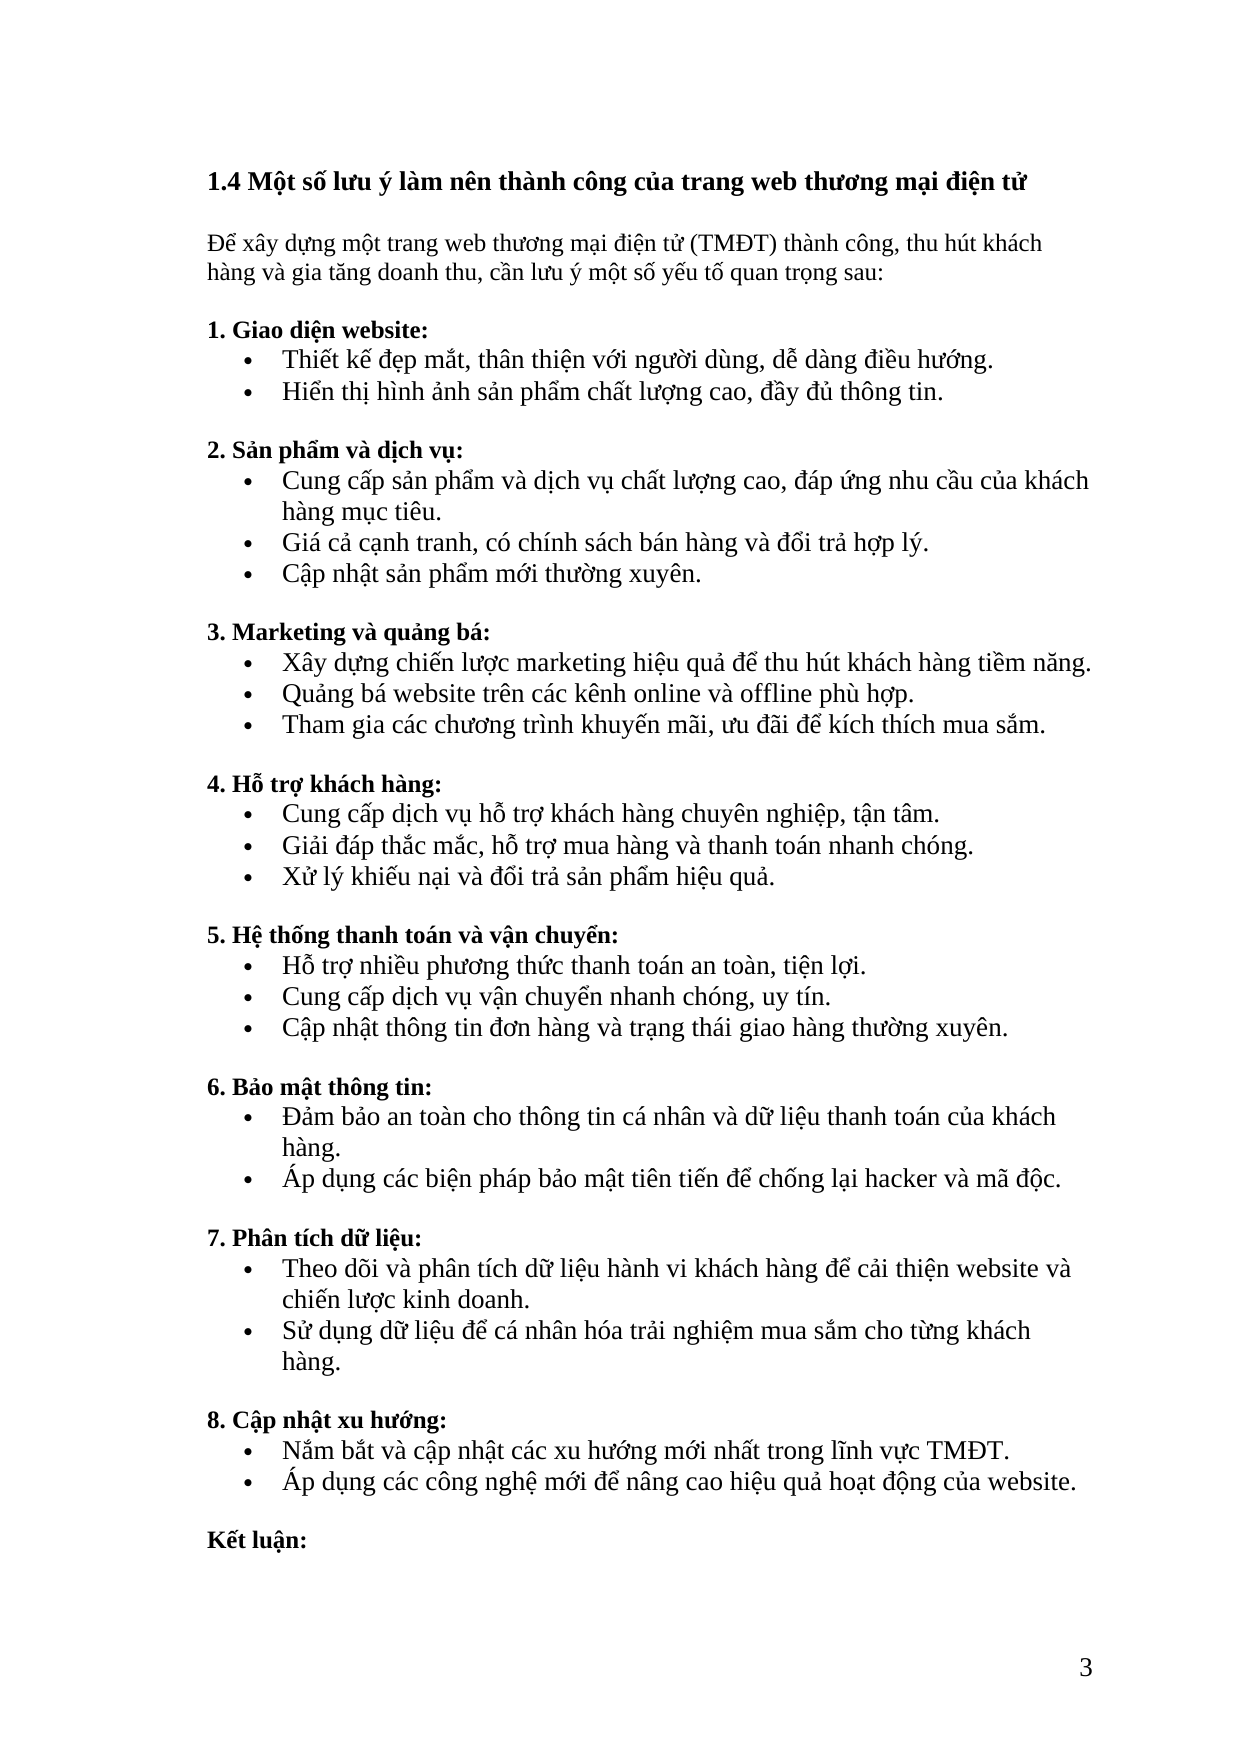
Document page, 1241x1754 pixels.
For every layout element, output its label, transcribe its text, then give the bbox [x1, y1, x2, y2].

list Sử dụng dữ liệu để cá nhân hóa trải nghiệm mua sắm cho từng khách hàng. [244, 1314, 1092, 1376]
list Thiết kế đẹp mắt, thân thiện với người dùng, dễ dàng điều hướng. [244, 343, 1092, 375]
text 4. Hỗ trợ khách hàng: [207, 769, 1092, 798]
list Cập nhật thông tin đơn hàng và trạng thái giao hàng thường xuyên. [244, 1011, 1092, 1042]
list Cung cấp dịch vụ vận chuyển nhanh chóng, uy tín. [244, 980, 1092, 1011]
list Áp dụng các biện pháp bảo mật tiên tiến để chống lại hacker và mã độc. [244, 1163, 1092, 1194]
list Giải đáp thắc mắc, hỗ trợ mua hàng và thanh toán nhanh chóng. [244, 829, 1092, 860]
list Cung cấp dịch vụ hỗ trợ khách hàng chuyên nghiệp, tận tâm. [244, 798, 1092, 829]
text 5. Hệ thống thanh toán và vận chuyển: [207, 920, 1092, 949]
text 7. Phân tích dữ liệu: [207, 1223, 1092, 1252]
list Hiển thị hình ảnh sản phẩm chất lượng cao, đầy đủ thông tin. [244, 375, 1092, 406]
subtitle 1.4 Một số lưu ý làm nên thành công của trang web thương mại điện tử [207, 165, 1092, 196]
list Xử lý khiếu nại và đổi trả sản phẩm hiệu quả. [244, 860, 1092, 891]
list Tham gia các chương trình khuyến mãi, ưu đãi để kích thích mua sắm. [244, 708, 1092, 740]
list Theo dõi và phân tích dữ liệu hành vi khách hàng để cải thiện website và chiến lược kinh doanh. [244, 1252, 1092, 1314]
text 1. Giao diện website: [207, 315, 1092, 343]
text 2. Sản phẩm và dịch vụ: [207, 435, 1092, 464]
list Xây dựng chiến lược marketing hiệu quả để thu hút khách hàng tiềm năng. [244, 646, 1092, 677]
text Để xây dựng một trang web thương mại điện tử (TMĐT) thành công, thu hút khách hàng và gia tăng doanh thu, cần lưu ý một số yếu tố quan trọng sau: [207, 228, 1092, 286]
list Áp dụng các công nghệ mới để nâng cao hiệu quả hoạt động của website. [244, 1465, 1092, 1496]
list Cập nhật sản phẩm mới thường xuyên. [244, 557, 1092, 588]
text 3. Marketing và quảng bá: [207, 617, 1092, 646]
text 8. Cập nhật xu hướng: [207, 1405, 1092, 1434]
list Hỗ trợ nhiều phương thức thanh toán an toàn, tiện lợi. [244, 949, 1092, 980]
text Kết luận: [207, 1526, 1092, 1554]
text 6. Bảo mật thông tin: [207, 1072, 1092, 1100]
list Đảm bảo an toàn cho thông tin cá nhân và dữ liệu thanh toán của khách hàng. [244, 1100, 1092, 1163]
list Nắm bắt và cập nhật các xu hướng mới nhất trong lĩnh vực TMĐT. [244, 1434, 1092, 1465]
list Giá cả cạnh tranh, có chính sách bán hàng và đổi trả hợp lý. [244, 526, 1092, 557]
list Quảng bá website trên các kênh online và offline phù hợp. [244, 677, 1092, 708]
list Cung cấp sản phẩm và dịch vụ chất lượng cao, đáp ứng nhu cầu của khách hàng mục tiêu. [244, 464, 1092, 526]
